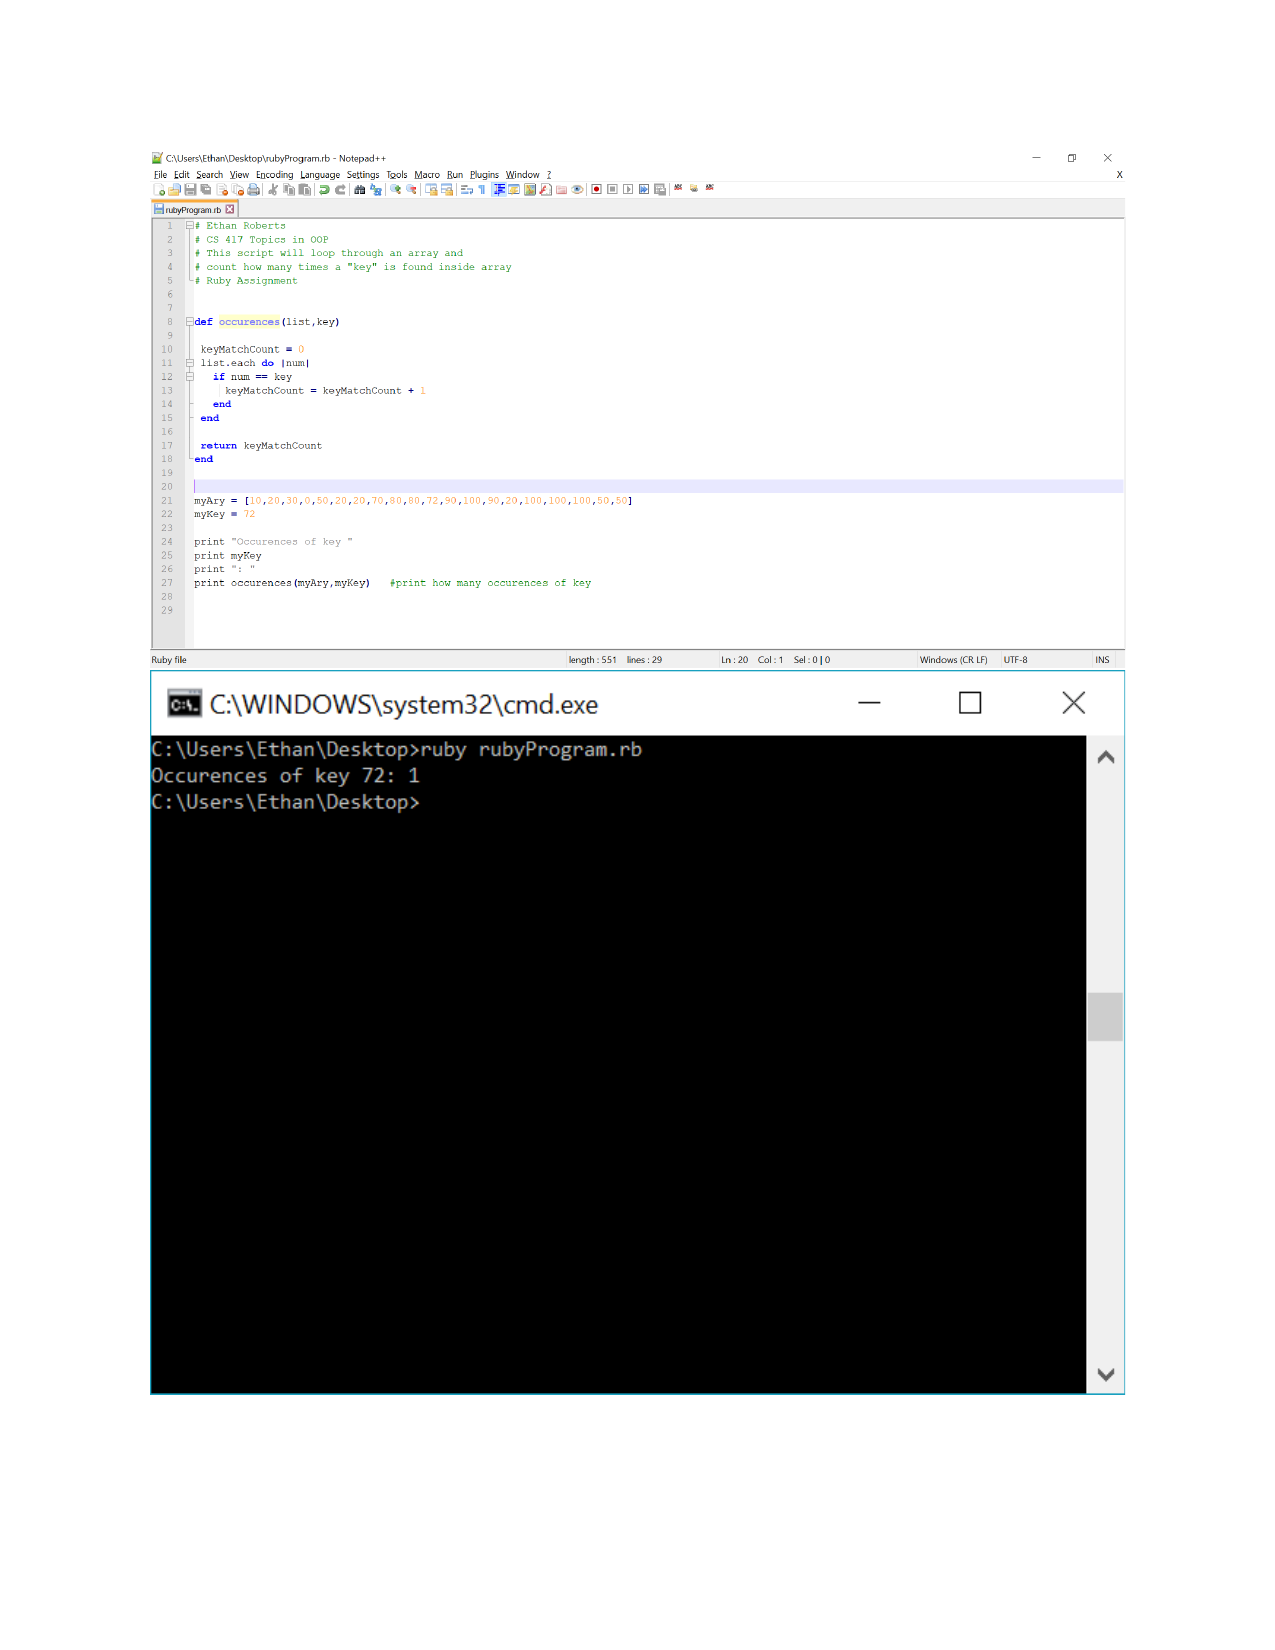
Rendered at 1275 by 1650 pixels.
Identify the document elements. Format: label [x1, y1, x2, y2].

picture [150, 150, 1125, 668]
picture [150, 670, 1125, 1395]
